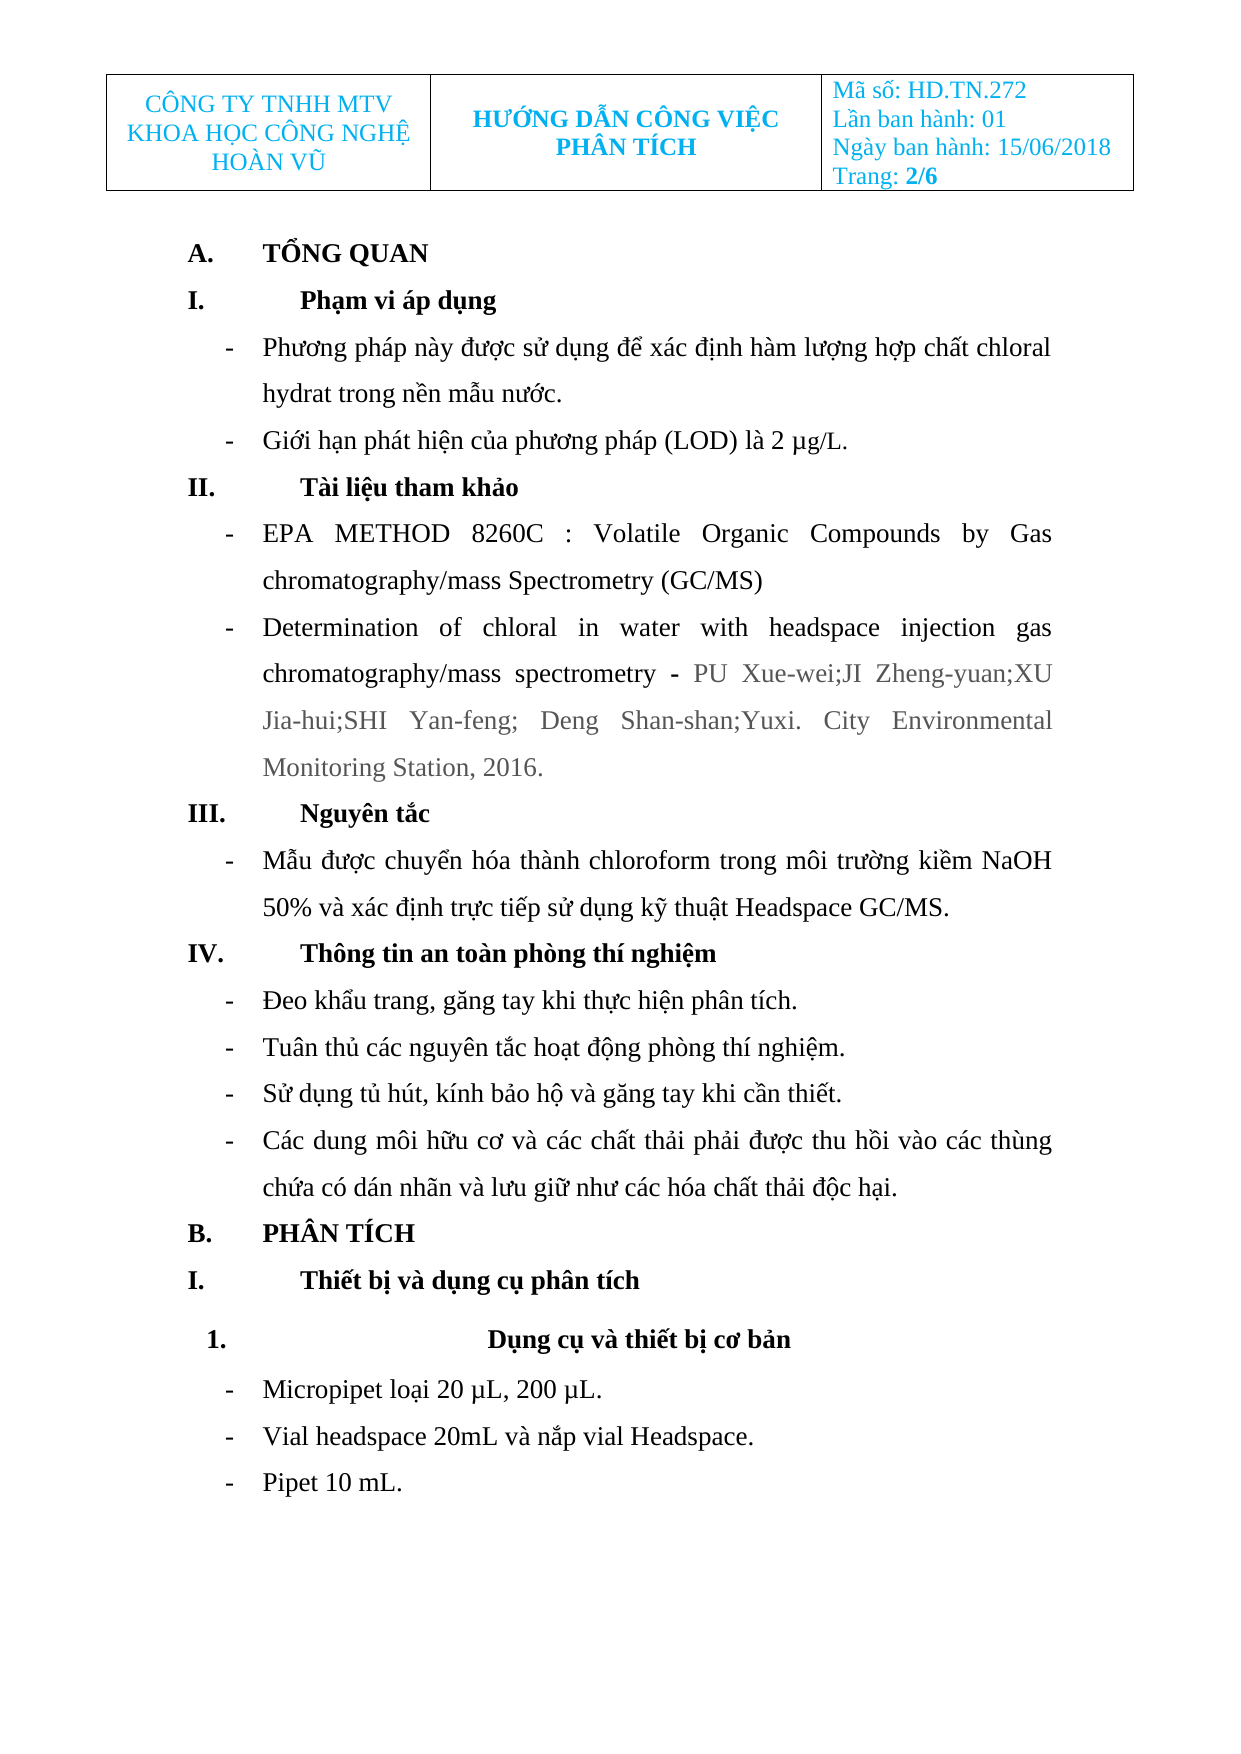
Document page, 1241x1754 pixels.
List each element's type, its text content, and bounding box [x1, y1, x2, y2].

list Phạm vi áp dụng [187, 284, 1053, 315]
list Phương pháp này được sử dụng để xác định hàm lượng hợp chất chloral hydrat trong nền mẫu nước. [225, 331, 1053, 409]
list Tài liệu tham khảo [187, 471, 1053, 502]
list Sử dụng tủ hút, kính bảo hộ và găng tay khi cần thiết. [225, 1078, 1053, 1109]
list PHÂN TÍCH [187, 1218, 1053, 1249]
list Mẫu được chuyển hóa thành chloroform trong môi trường kiềm NaOH 50% và xác định trực tiếp sử dụng kỹ thuật Headspace GC/MS. [225, 844, 1053, 922]
list Pipet 10 mL. [225, 1467, 1053, 1498]
list Giới hạn phát hiện của phương pháp (LOD) là 2 µg/L. [225, 424, 1053, 455]
list Micropipet loại 20 µL, 200 µL. [225, 1373, 1053, 1404]
list EPA METHOD 8260C : Volatile Organic Compounds by Gas chromatography/mass Spectrometry (GC/MS) [225, 518, 1053, 595]
list Determination of chloral in water with headspace injection gas chromatography/mass spectrometry - PU Xue-wei;JI Zheng-yuan;XU Jia-hui;SHI Yan-feng; Deng Shan-shan;Yuxi. City Environmental Monitoring Station, 2016. [225, 611, 1053, 782]
list Nguyên tắc [187, 798, 1053, 829]
list Các dung môi hữu cơ và các chất thải phải được thu hồi vào các thùng chứa có dán nhãn và lưu giữ như các hóa chất thải độc hại. [225, 1124, 1053, 1202]
list Đeo khẩu trang, găng tay khi thực hiện phân tích. [225, 984, 1053, 1015]
list Thông tin an toàn phòng thí nghiệm [187, 938, 1053, 969]
list Tuân thủ các nguyên tắc hoạt động phòng thí nghiệm. [225, 1031, 1053, 1062]
list TỔNG QUAN [187, 238, 1053, 269]
list Thiết bị và dụng cụ phân tích [187, 1264, 1053, 1295]
list Vial headspace 20mL và nắp vial Headspace. [225, 1420, 1053, 1451]
subtitle Dụng cụ và thiết bị cơ bản [206, 1323, 1053, 1354]
